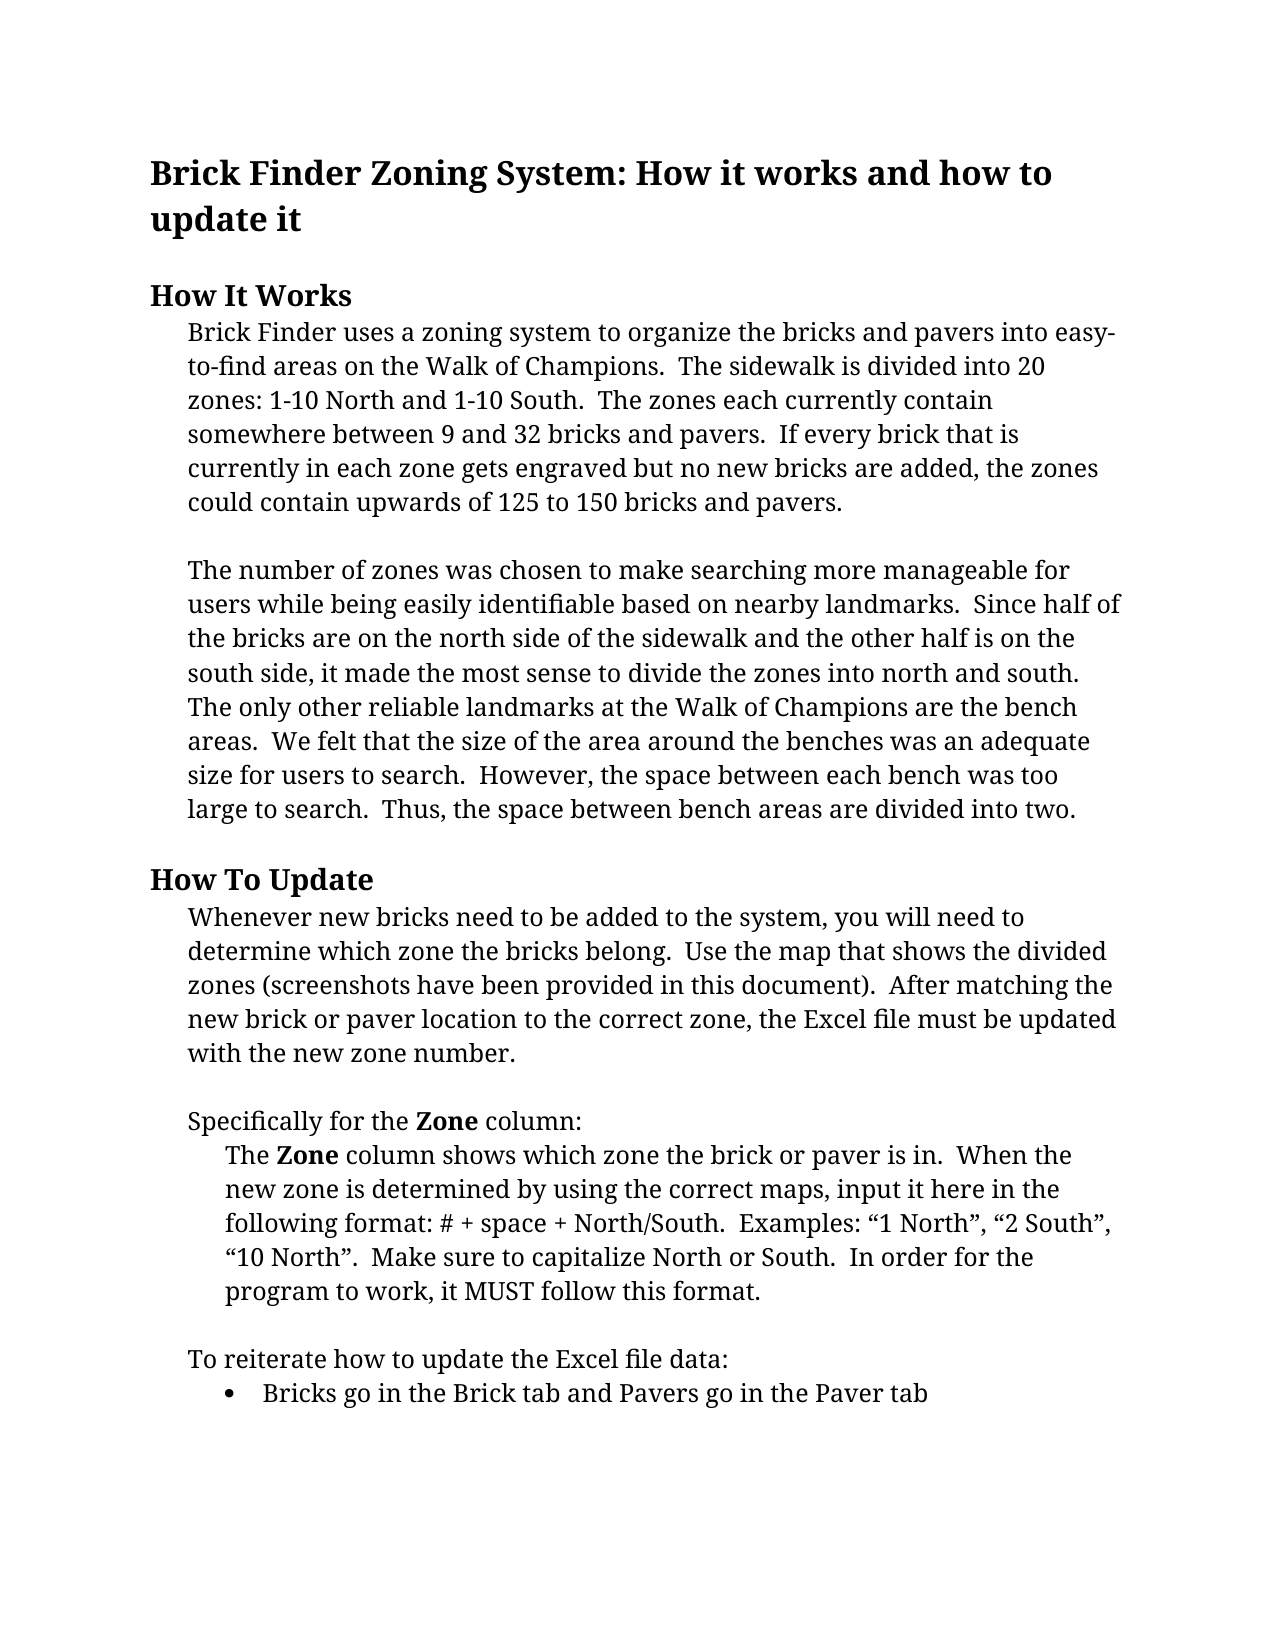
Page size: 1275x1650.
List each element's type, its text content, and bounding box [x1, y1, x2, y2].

text Brick Finder uses a zoning system to organize the bricks and pavers into easy-to-find areas on the Walk of Champions. The sidewalk is divided into 20 zones: 1-10 North and 1-10 South. The zones each currently contain somewhere between 9 and 32 bricks and pavers. If every brick that is currently in each zone gets engraved but no new bricks are added, the zones could contain upwards of 125 to 150 bricks and pavers. [187, 314, 1125, 519]
list Bricks go in the Brick tab and Pavers go in the Paver tab [225, 1376, 1125, 1410]
text Brick Finder Zoning System: How it works and how to update it [150, 150, 1125, 241]
text To reiterate how to update the Excel file data: [187, 1342, 1125, 1376]
text The number of zones was chosen to make searching more manageable for users while being easily identifiable based on nearby landmarks. Since half of the bricks are on the north side of the sidewalk and the other half is on the south side, it made the most sense to divide the zones into north and south. The only other reliable landmarks at the Walk of Champions are the bench areas. We felt that the size of the area around the benches was an adequate size for users to search. However, the space between each bench was too large to search. Thus, the space between bench areas are divided into two. [187, 553, 1125, 826]
text How To Update [150, 859, 1125, 899]
text How It Works [150, 275, 1125, 314]
text Whenever new bricks need to be added to the system, you will need to determine which zone the bricks belong. Use the map that shows the divided zones (screenshots have been provided in this document). After matching the new brick or paver location to the correct zone, the Excel file must be updated with the new zone number. [187, 899, 1125, 1069]
text Specifically for the Zone column: [187, 1104, 1125, 1138]
text The Zone column shows which zone the brick or paver is in. When the new zone is determined by using the correct maps, input it here in the following format: # + space + North/South. Examples: “1 North”, “2 South”, “10 North”. Make sure to capitalize North or South. In order for the program to work, it MUST follow this format. [225, 1138, 1125, 1308]
